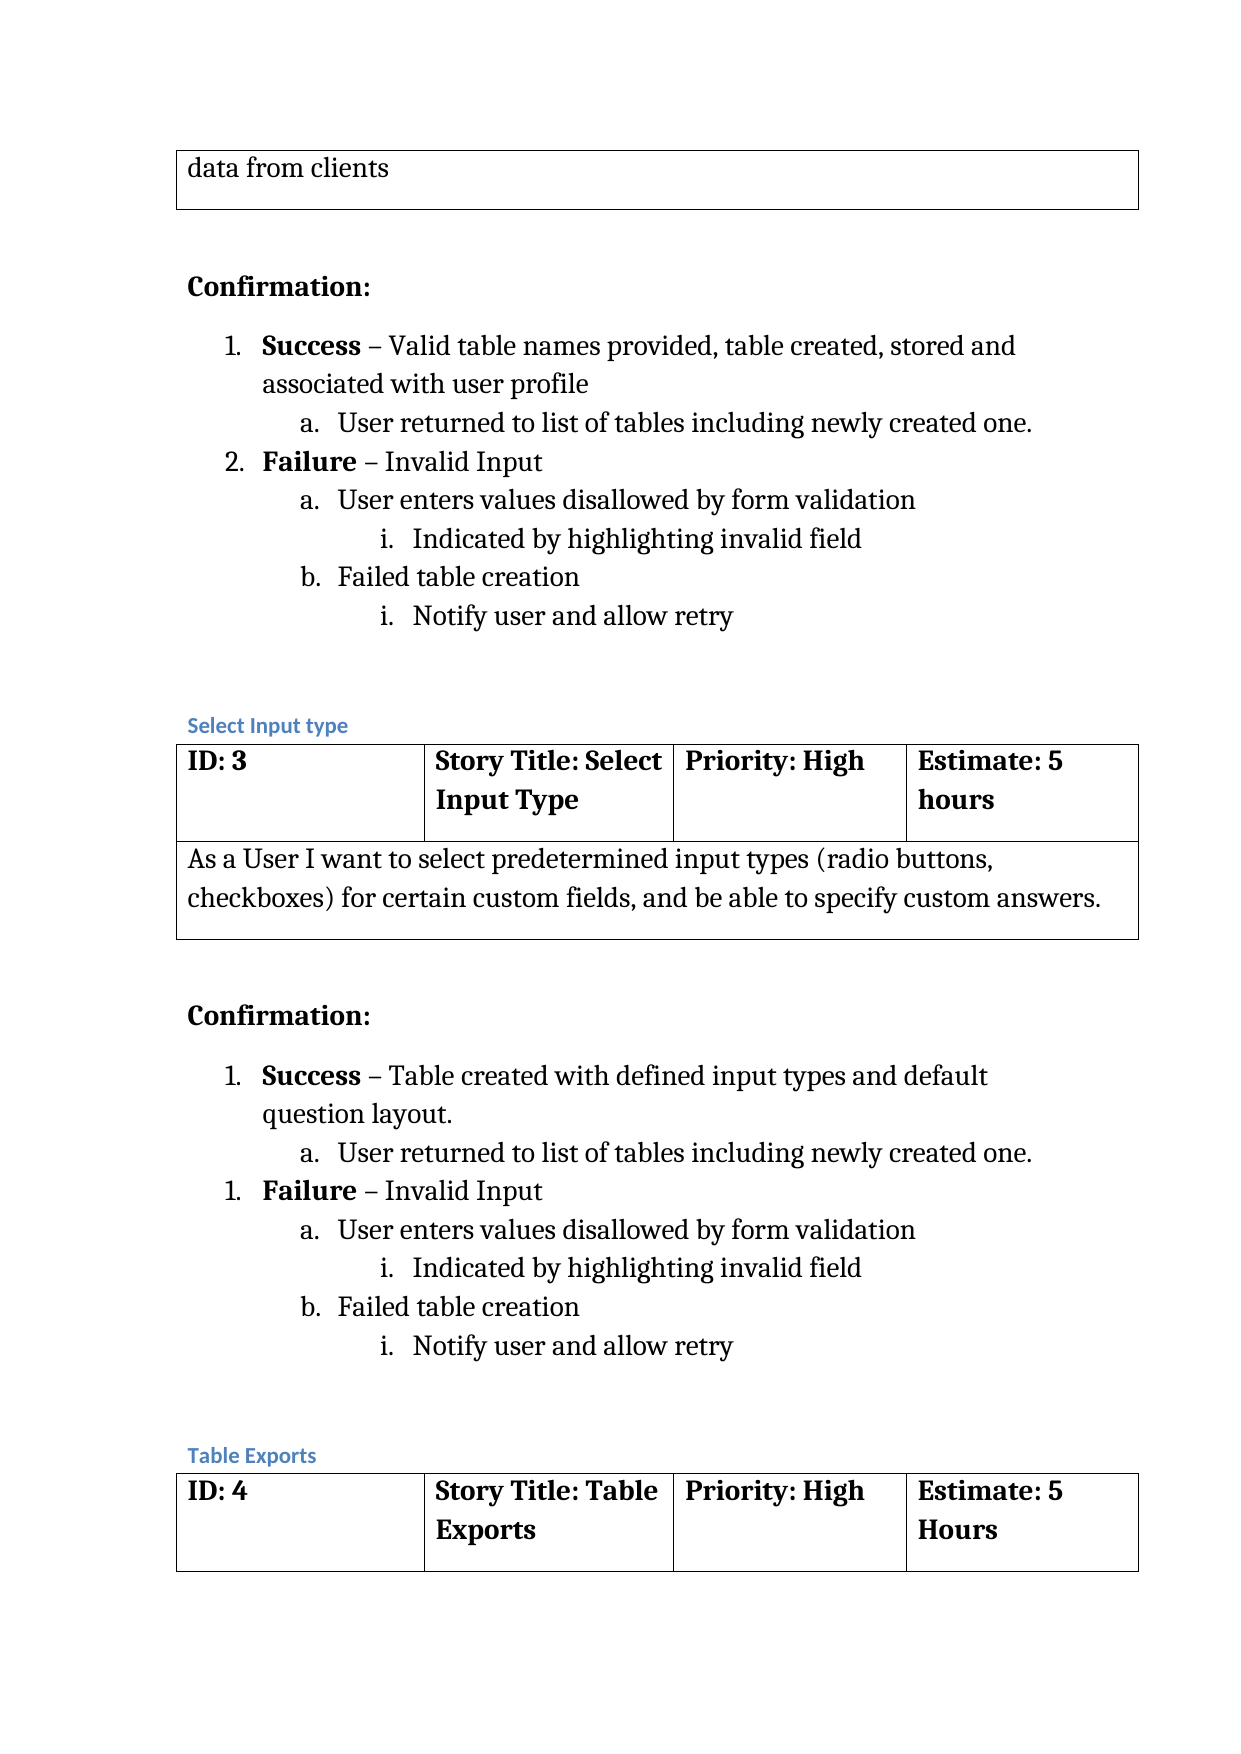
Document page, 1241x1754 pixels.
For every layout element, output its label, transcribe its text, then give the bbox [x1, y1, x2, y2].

list Failed table creation [300, 1290, 1053, 1324]
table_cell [177, 151, 1138, 209]
list Failure – Invalid Input [225, 445, 1053, 478]
list Indicated by highlighting invalid field [394, 1252, 1053, 1285]
table_header Story Title: Table Exports [425, 1474, 673, 1571]
table_cell As a User I want to select predetermined input types (radio buttons, checkboxes) for certain custom fields, and be able to specify custom answers. [177, 842, 1138, 939]
list Notify user and allow retry [394, 599, 1053, 632]
table_header Priority: High [674, 1474, 906, 1571]
table_header ID: 3 [177, 745, 424, 841]
list User enters values disallowed by form validation [300, 483, 1053, 517]
list Success – Valid table names provided, table created, stored and associated with user profile [225, 329, 1053, 401]
list User enters values disallowed by form validation [300, 1213, 1053, 1247]
list User returned to list of tables including newly created one. [300, 406, 1053, 440]
subtitle Select Input type [187, 711, 1053, 739]
list Failure – Invalid Input [225, 1174, 1053, 1208]
text Confirmation: [187, 270, 1053, 303]
table_header Priority: High [674, 745, 906, 841]
table_header ID: 4 [177, 1474, 424, 1571]
list Failed table creation [300, 560, 1053, 594]
subtitle Table Exports [187, 1441, 1053, 1469]
list Notify user and allow retry [394, 1329, 1053, 1362]
text Confirmation: [187, 999, 1053, 1033]
table_header Story Title: Select Input Type [425, 745, 673, 841]
list Indicated by highlighting invalid field [394, 522, 1053, 555]
list Success – Table created with defined input types and default question layout. [225, 1059, 1053, 1131]
list User returned to list of tables including newly created one. [300, 1136, 1053, 1169]
table_header Estimate: 5 hours [907, 745, 1138, 841]
table_header Estimate: 5 Hours [907, 1474, 1138, 1571]
